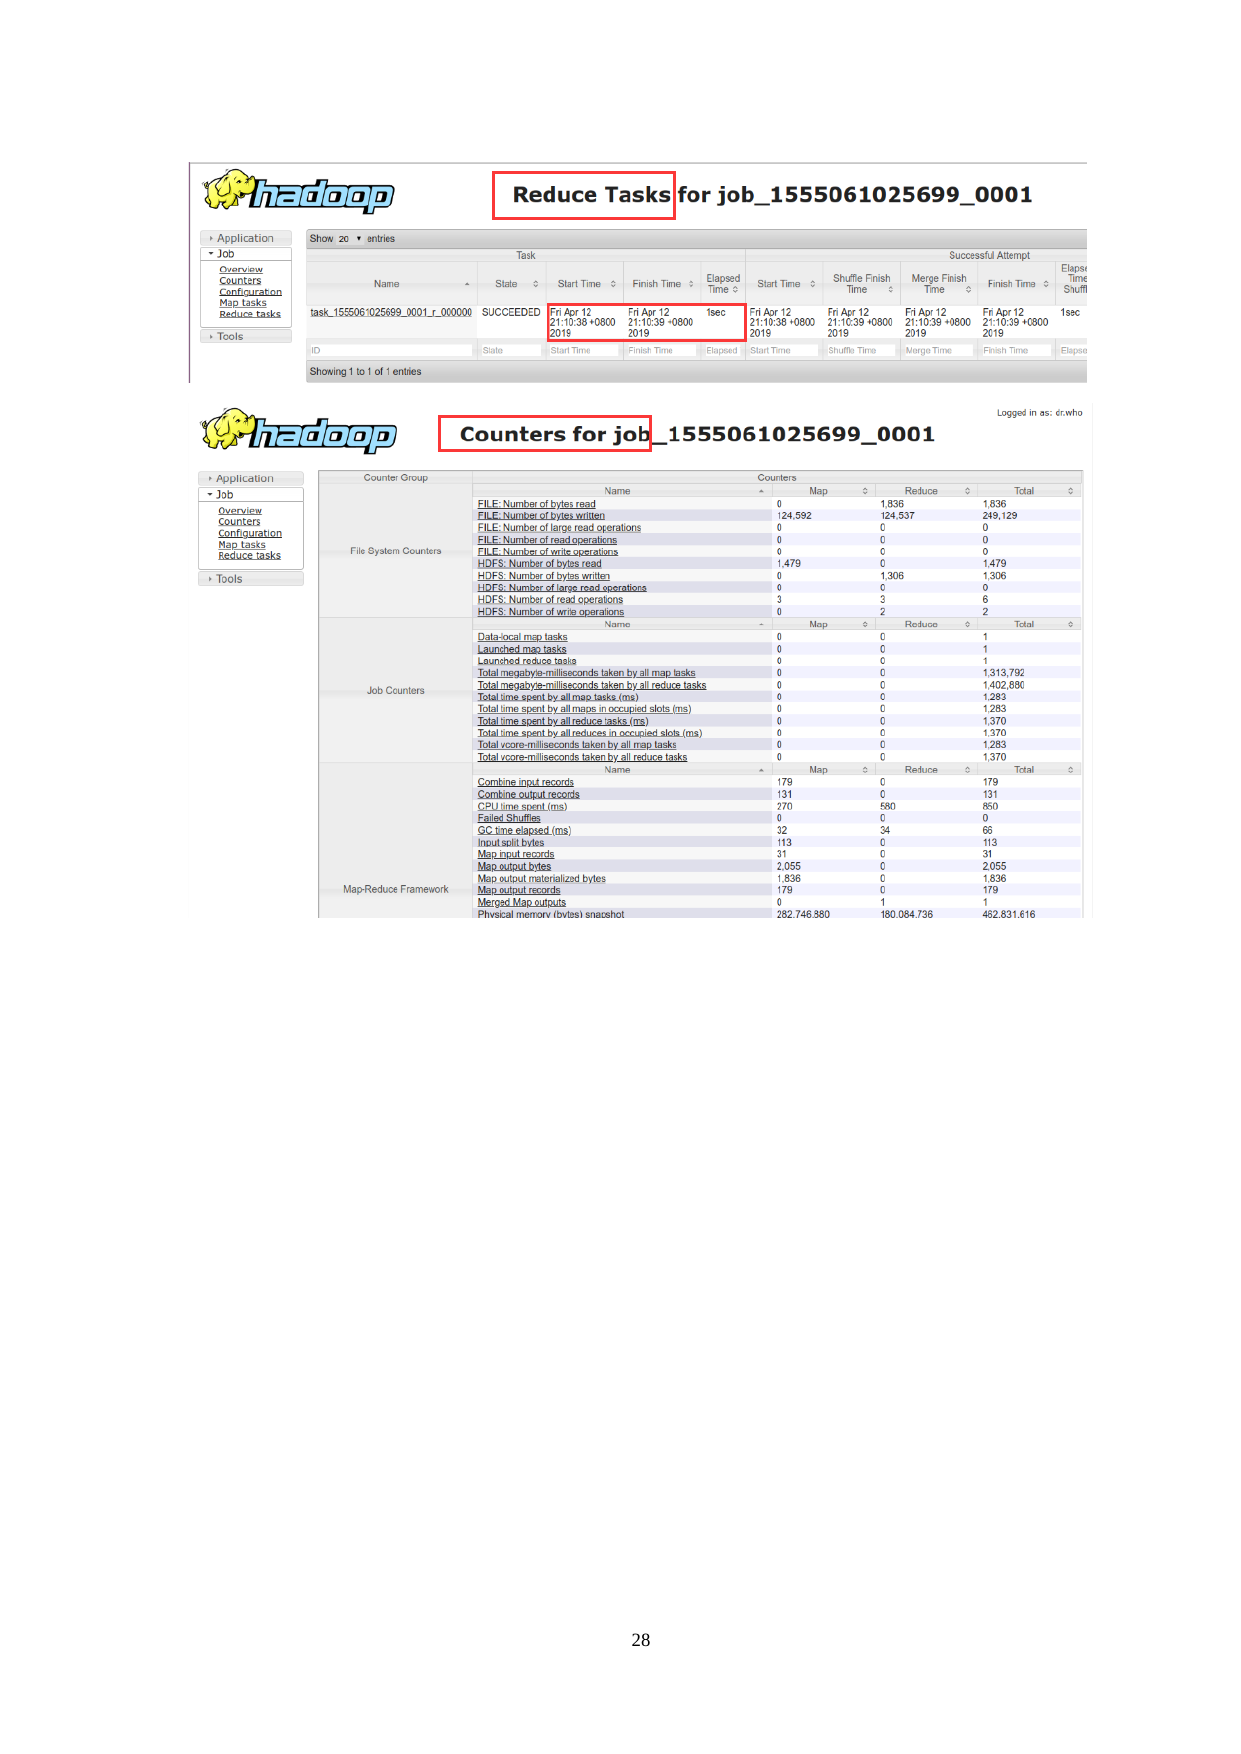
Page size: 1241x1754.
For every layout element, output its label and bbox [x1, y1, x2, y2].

picture [188, 162, 1092, 383]
picture [188, 403, 1093, 921]
